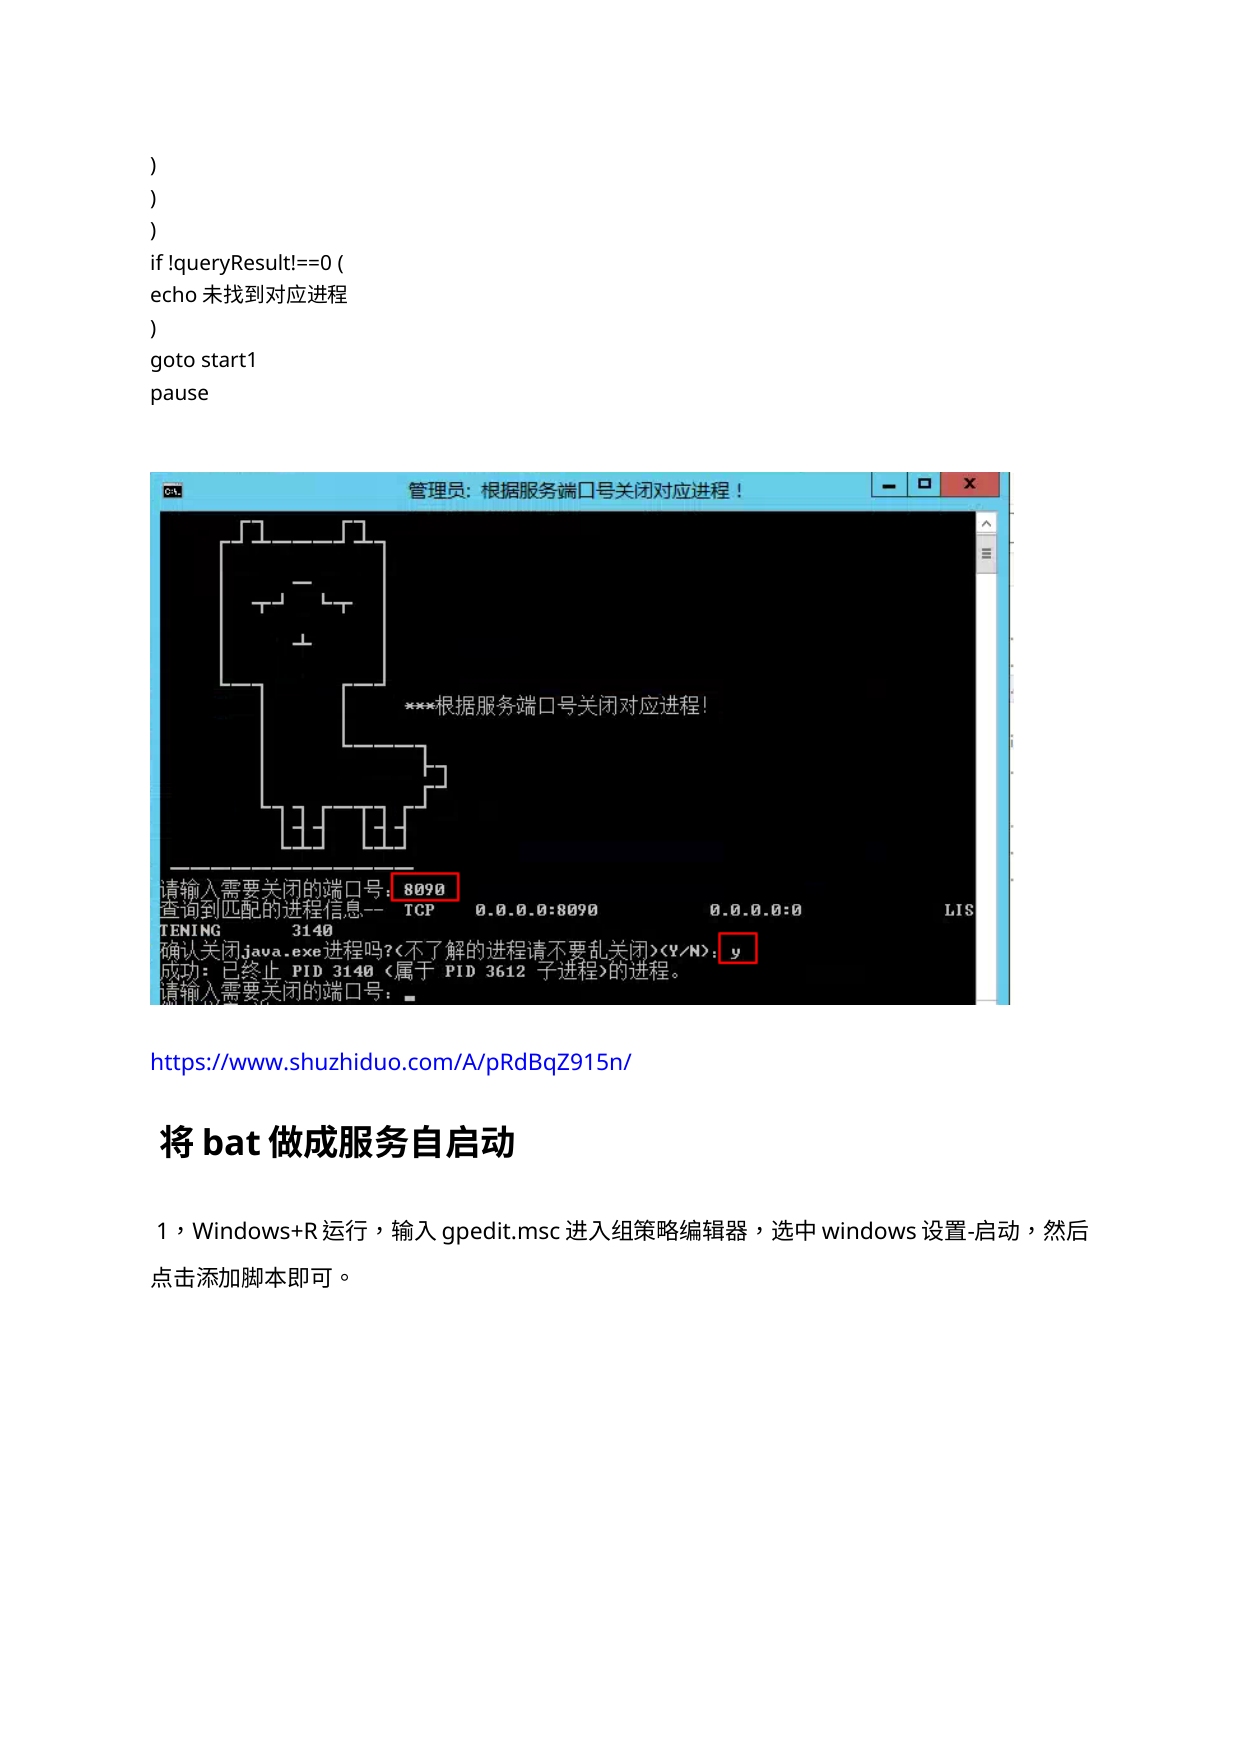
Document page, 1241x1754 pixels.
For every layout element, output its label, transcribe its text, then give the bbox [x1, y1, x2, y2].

subtitle 将bat做成服务自启动 [150, 1117, 1090, 1166]
text https://www.shuzhiduo.com/A/pRdBqZ915n/ [150, 1046, 1090, 1077]
text 1，Windows+R运行，输入gpedit.msc进入组策略编辑器，选中windows设置-启动，然后点击添加脚本即可。 [150, 1215, 1090, 1293]
picture [150, 472, 1014, 1005]
